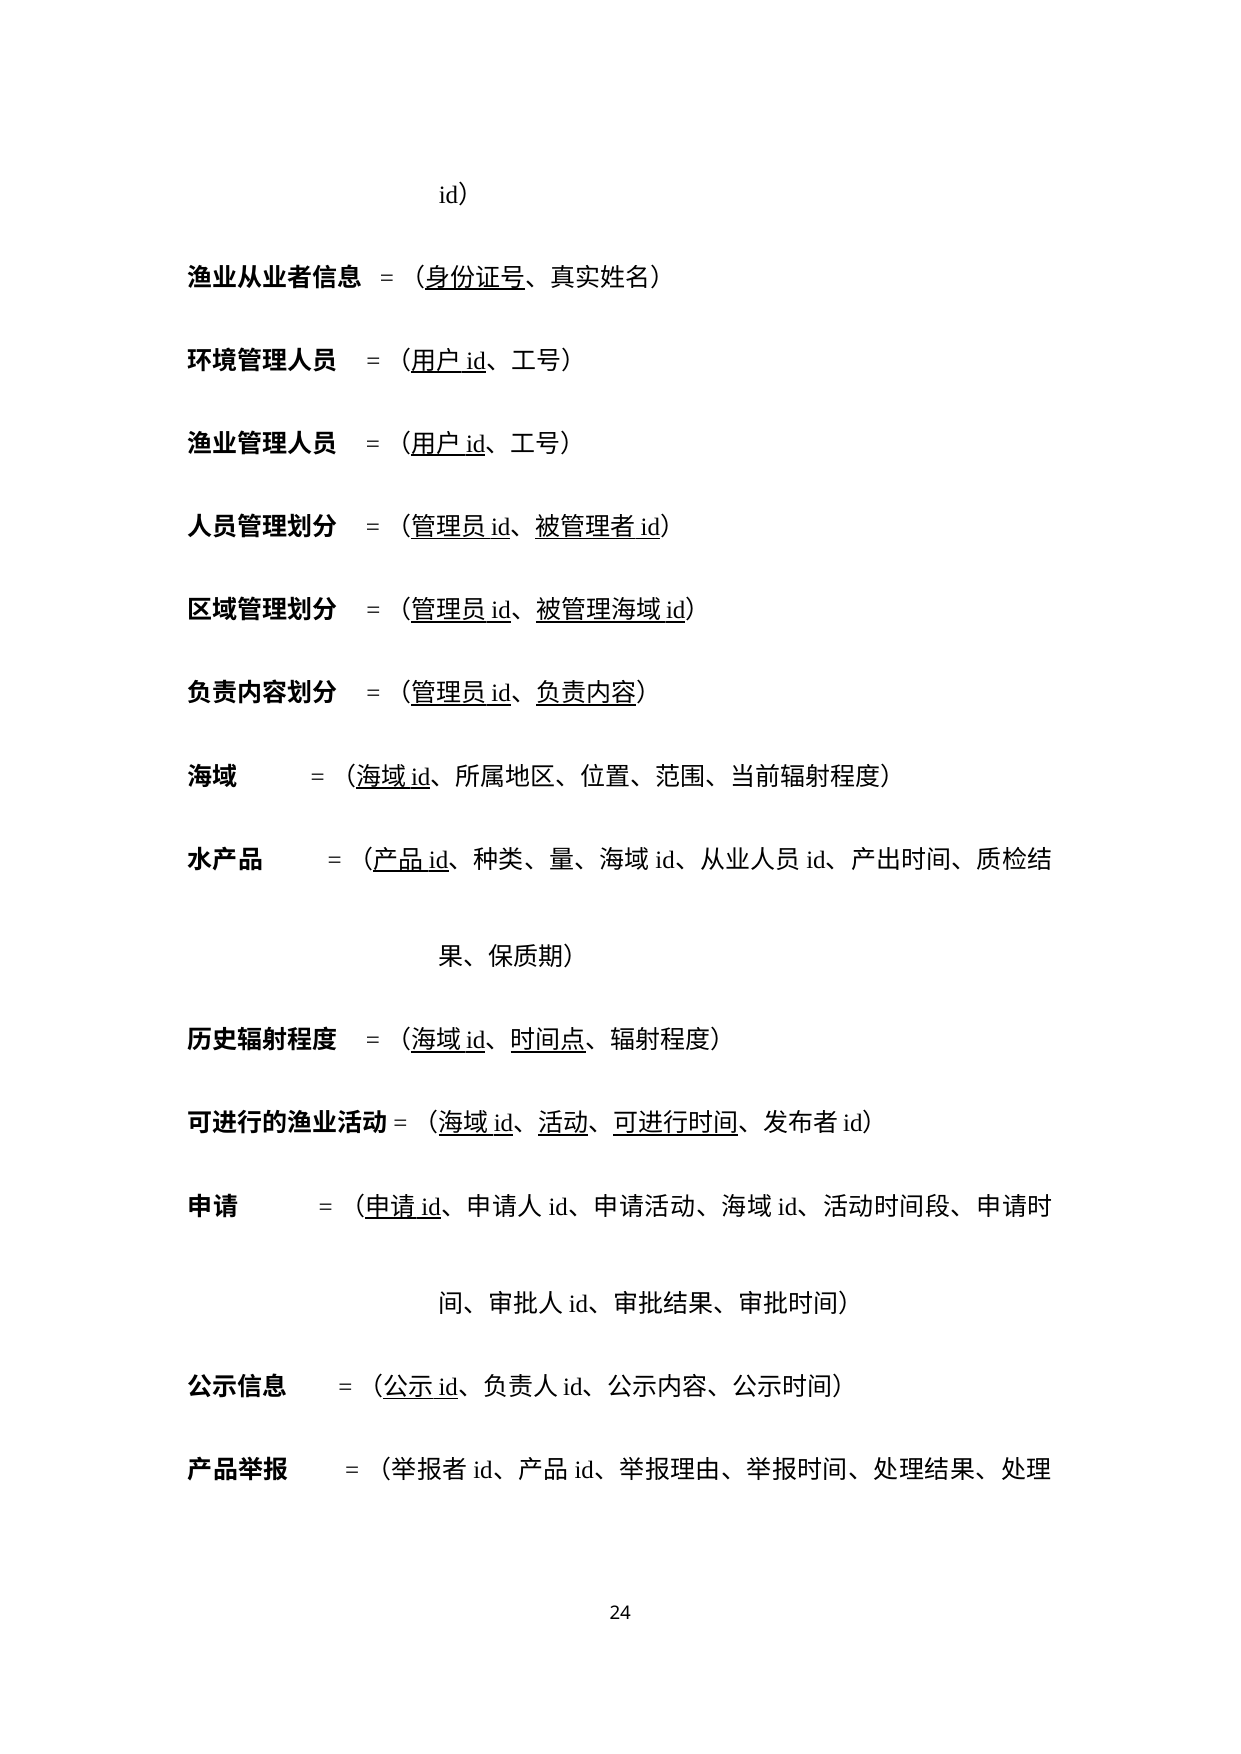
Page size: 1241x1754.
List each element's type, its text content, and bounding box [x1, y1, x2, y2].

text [187, 160, 1053, 225]
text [187, 1435, 1053, 1500]
text 可进行的渔业活动 = （海域id、活动、可进行时间、发布者id） [187, 1088, 1053, 1153]
text 区域管理划分 = （管理员id、被管理海域id） [187, 575, 1053, 640]
text 人员管理划分 = （管理员id、被管理者id） [187, 492, 1053, 557]
text 公示信息 = （公示id、负责人id、公示内容、公示时间） [187, 1352, 1053, 1417]
text 历史辐射程度 = （海域id、时间点、辐射程度） [187, 1005, 1053, 1070]
text 渔业从业者信息 = （身份证号、真实姓名） [187, 243, 1053, 308]
text 申请 = （申请id、申请人id、申请活动、海域id、活动时间段、申请时间、审批人id、审批结果、审批时间） [187, 1172, 1053, 1334]
text 负责内容划分 = （管理员id、负责内容） [187, 658, 1053, 723]
text 水产品 = （产品id、种类、量、海域id、从业人员id、产出时间、质检结果、保质期） [187, 825, 1053, 987]
text 海域 = （海域id、所属地区、位置、范围、当前辐射程度） [187, 742, 1053, 807]
text 环境管理人员 = （用户id、工号） [187, 326, 1053, 391]
text 渔业管理人员 = （用户id、工号） [187, 409, 1053, 474]
